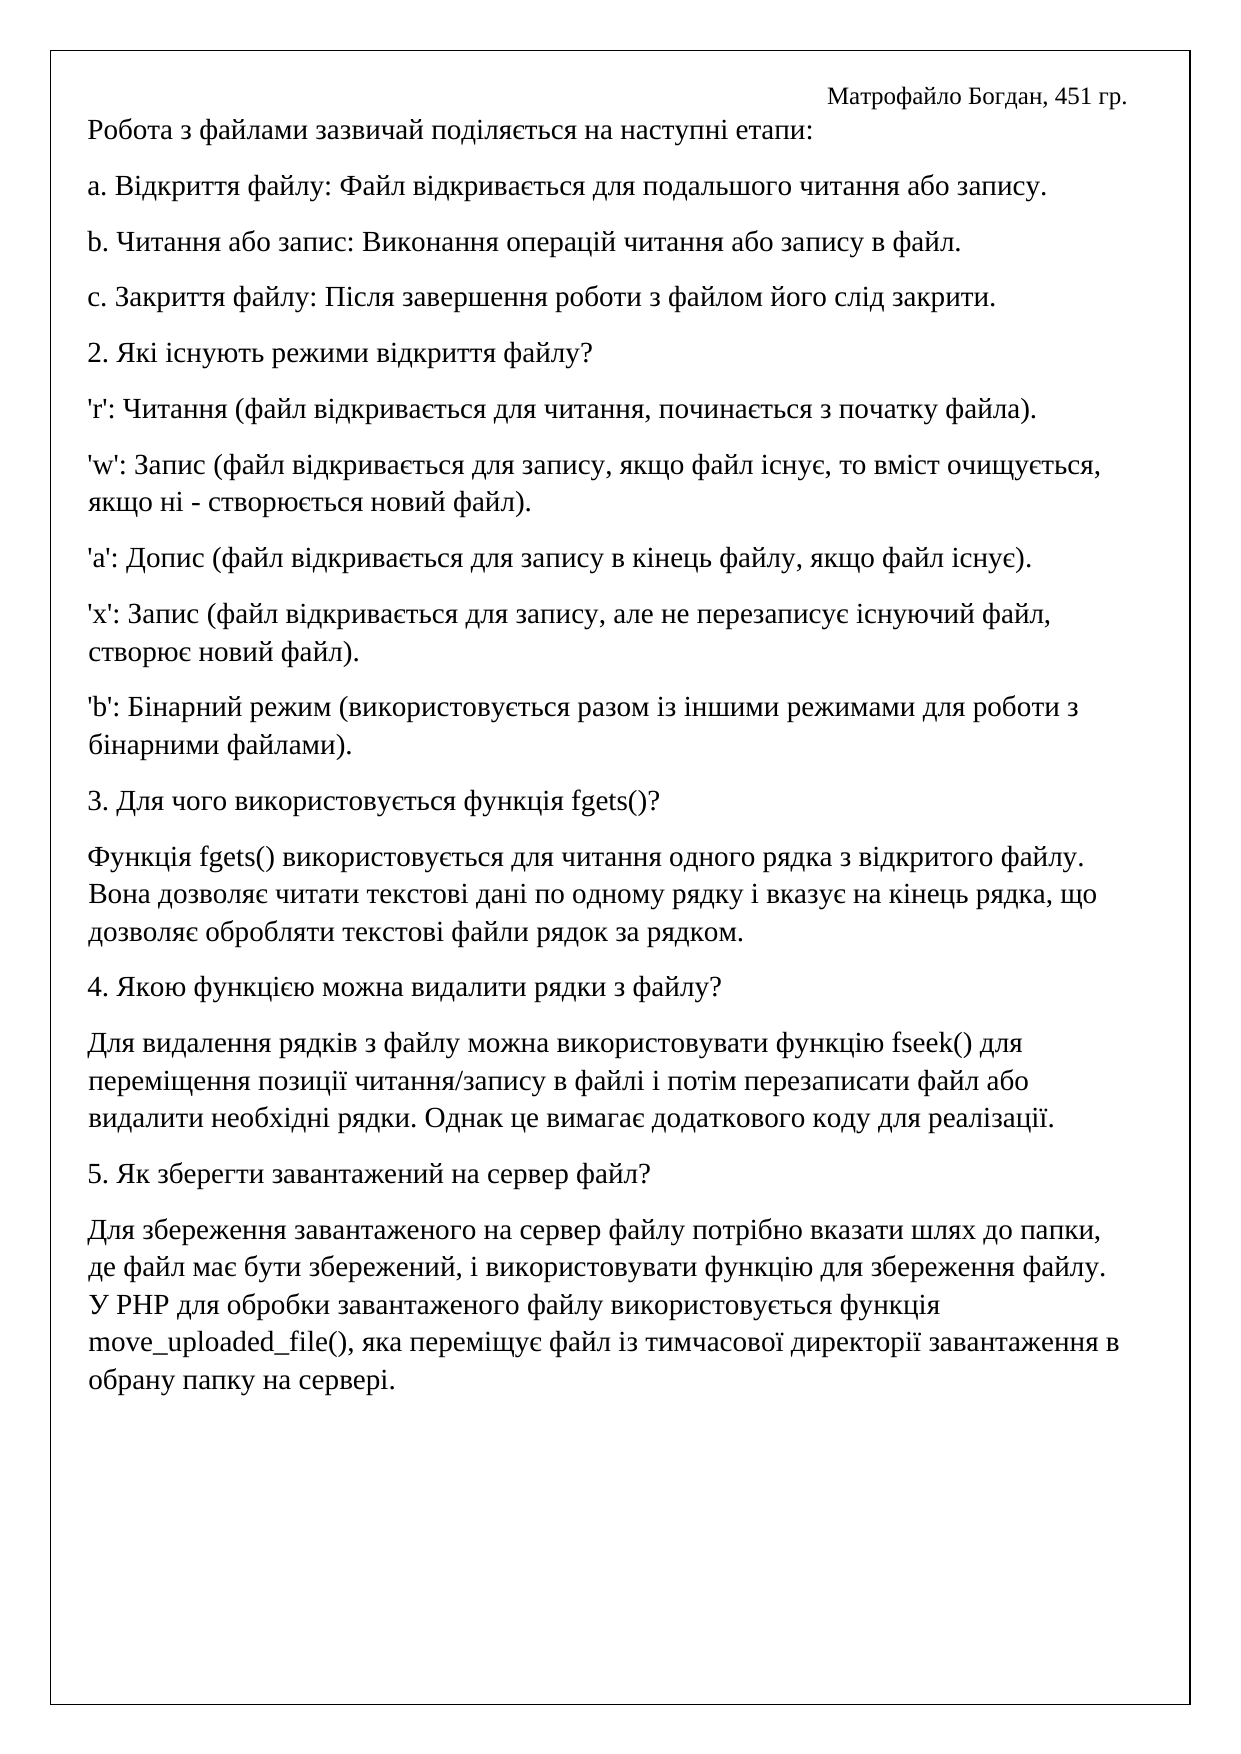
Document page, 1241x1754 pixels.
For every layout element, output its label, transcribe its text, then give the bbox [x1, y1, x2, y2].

text 'b': Бінарний режим (використовується разом із іншими режимами для роботи з бінарними файлами). [87, 689, 1127, 761]
text 3. Для чого використовується функція fgets()? [87, 783, 1127, 816]
text 4. Якою функцією можна видалити рядки з файлу? [87, 969, 1127, 1003]
text 'w': Запис (файл відкривається для запису, якщо файл існує, то вміст очищується, якщо ні - створюється новий файл). [87, 447, 1127, 518]
text Для видалення рядків з файлу можна використовувати функцію fseek() для переміщення позиції читання/запису в файлі і потім перезаписати файл або видалити необхідні рядки. Однак це вимагає додаткового коду для реалізації. [87, 1025, 1127, 1134]
text 2. Які існують режими відкриття файлу? [87, 335, 1127, 369]
text b. Читання або запис: Виконання операцій читання або запису в файл. [87, 224, 1127, 257]
text a. Відкриття файлу: Файл відкривається для подальшого читання або запису. [87, 168, 1127, 201]
text 'a': Допис (файл відкривається для запису в кінець файлу, якщо файл існує). [87, 540, 1127, 574]
text Робота з файлами зазвичай поділяється на наступні етапи: [87, 112, 1127, 146]
text 'r': Читання (файл відкривається для читання, починається з початку файла). [87, 391, 1127, 425]
text Функція fgets() використовується для читання одного рядка з відкритого файлу. Вона дозволяє читати текстові дані по одному рядку і вказує на кінець рядка, що дозволяє обробляти текстові файли рядок за рядком. [87, 839, 1127, 947]
text 5. Як зберегти завантажений на сервер файл? [87, 1156, 1127, 1190]
text 'x': Запис (файл відкривається для запису, але не перезаписує існуючий файл, створює новий файл). [87, 596, 1127, 667]
text Для збереження завантаженого на сервер файлу потрібно вказати шлях до папки, де файл має бути збережений, і використовувати функцію для збереження файлу. У PHP для обробки завантаженого файлу використовується функція move_uploaded_file(), яка переміщує файл із тимчасової директорії завантаження в обрану папку на сервері. [87, 1212, 1127, 1396]
text c. Закриття файлу: Після завершення роботи з файлом його слід закрити. [87, 279, 1127, 313]
